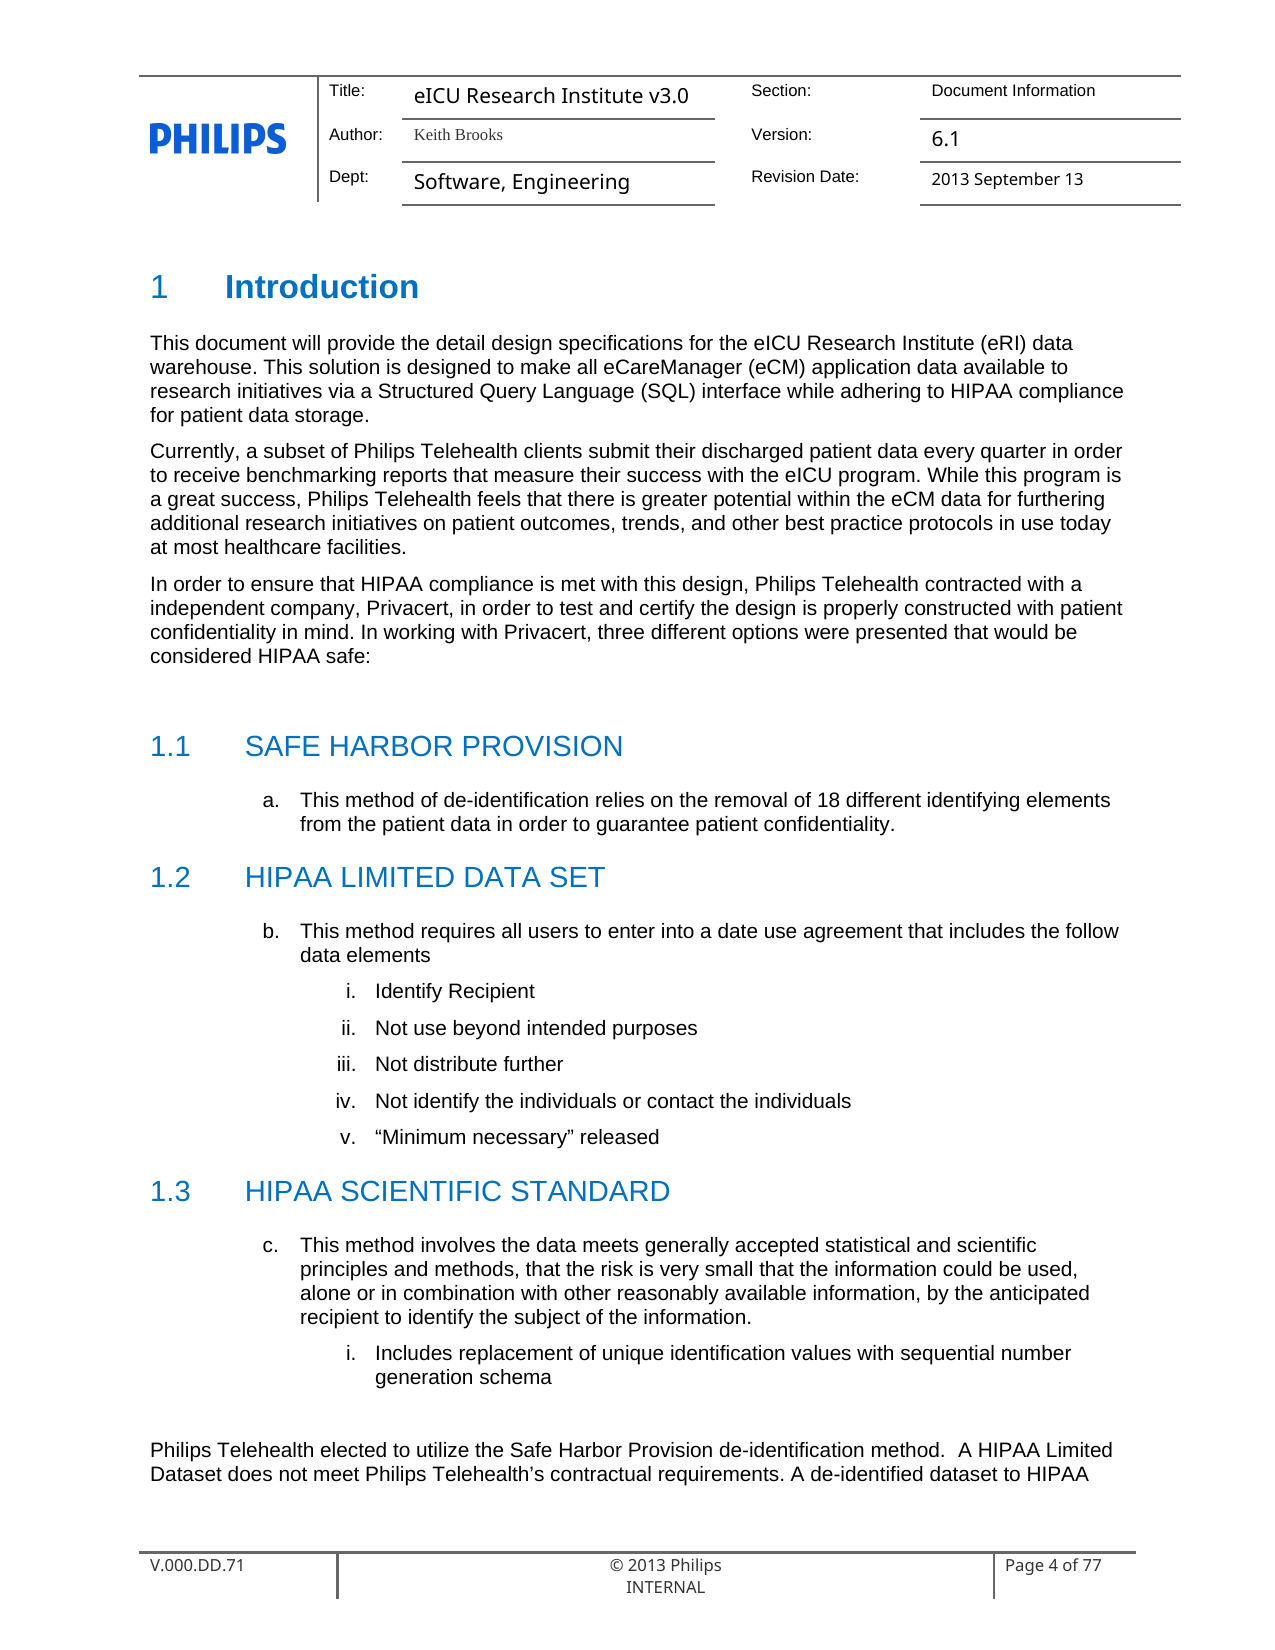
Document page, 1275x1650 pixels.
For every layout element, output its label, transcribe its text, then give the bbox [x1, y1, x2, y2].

text This document will provide the detail design specifications for the eICU Research Institute (eRI) data warehouse. This solution is designed to make all eCareManager (eCM) application data available to research initiatives via a Structured Query Language (SQL) interface while adhering to HIPAA compliance for patient data storage. [150, 331, 1125, 427]
subtitle SAFE HARBOR PROVISION [150, 729, 1125, 762]
picture [150, 123, 286, 154]
list In order to ensure that HIPAA compliance is met with this design, Philips Telehealth contracted with a independent company, Privacert, in order to test and certify the design is properly constructed with patient confidentiality in mind. In working with Privacert, three different options were presented that would be considered HIPAA safe: [150, 572, 1125, 667]
list Identify Recipient [356, 979, 1125, 1003]
list This method of de-identification relies on the removal of 18 different identifying elements from the patient data in order to guarantee patient confidentiality. [262, 787, 1125, 835]
subtitle Introduction [150, 268, 1125, 306]
list Not distribute further [356, 1052, 1125, 1076]
list Includes replacement of unique identification values with sequential number generation schema [356, 1341, 1125, 1389]
list Not identify the individuals or contact the individuals [356, 1089, 1125, 1113]
list Not use beyond intended purposes [356, 1016, 1125, 1040]
subtitle HIPAA LIMITED DATA SET [150, 860, 1125, 894]
list Currently, a subset of Philips Telehealth clients submit their discharged patient data every quarter in order to receive benchmarking reports that measure their success with the eICU program. While this program is a great success, Philips Telehealth feels that there is greater potential within the eCM data for furthering additional research initiatives on patient outcomes, trends, and other best practice protocols in use today at most healthcare facilities. [150, 439, 1125, 559]
subtitle HIPAA SCIENTIFIC STANDARD [150, 1174, 1125, 1208]
list This method requires all users to enter into a date use agreement that includes the follow data elements [262, 919, 1125, 967]
list “Minimum necessary” released [356, 1125, 1125, 1149]
list This method involves the data meets generally accepted statistical and scientific principles and methods, that the risk is very small that the information could be used, alone or in combination with other reasonably available information, by the anticipated recipient to identify the subject of the information. [262, 1233, 1125, 1328]
